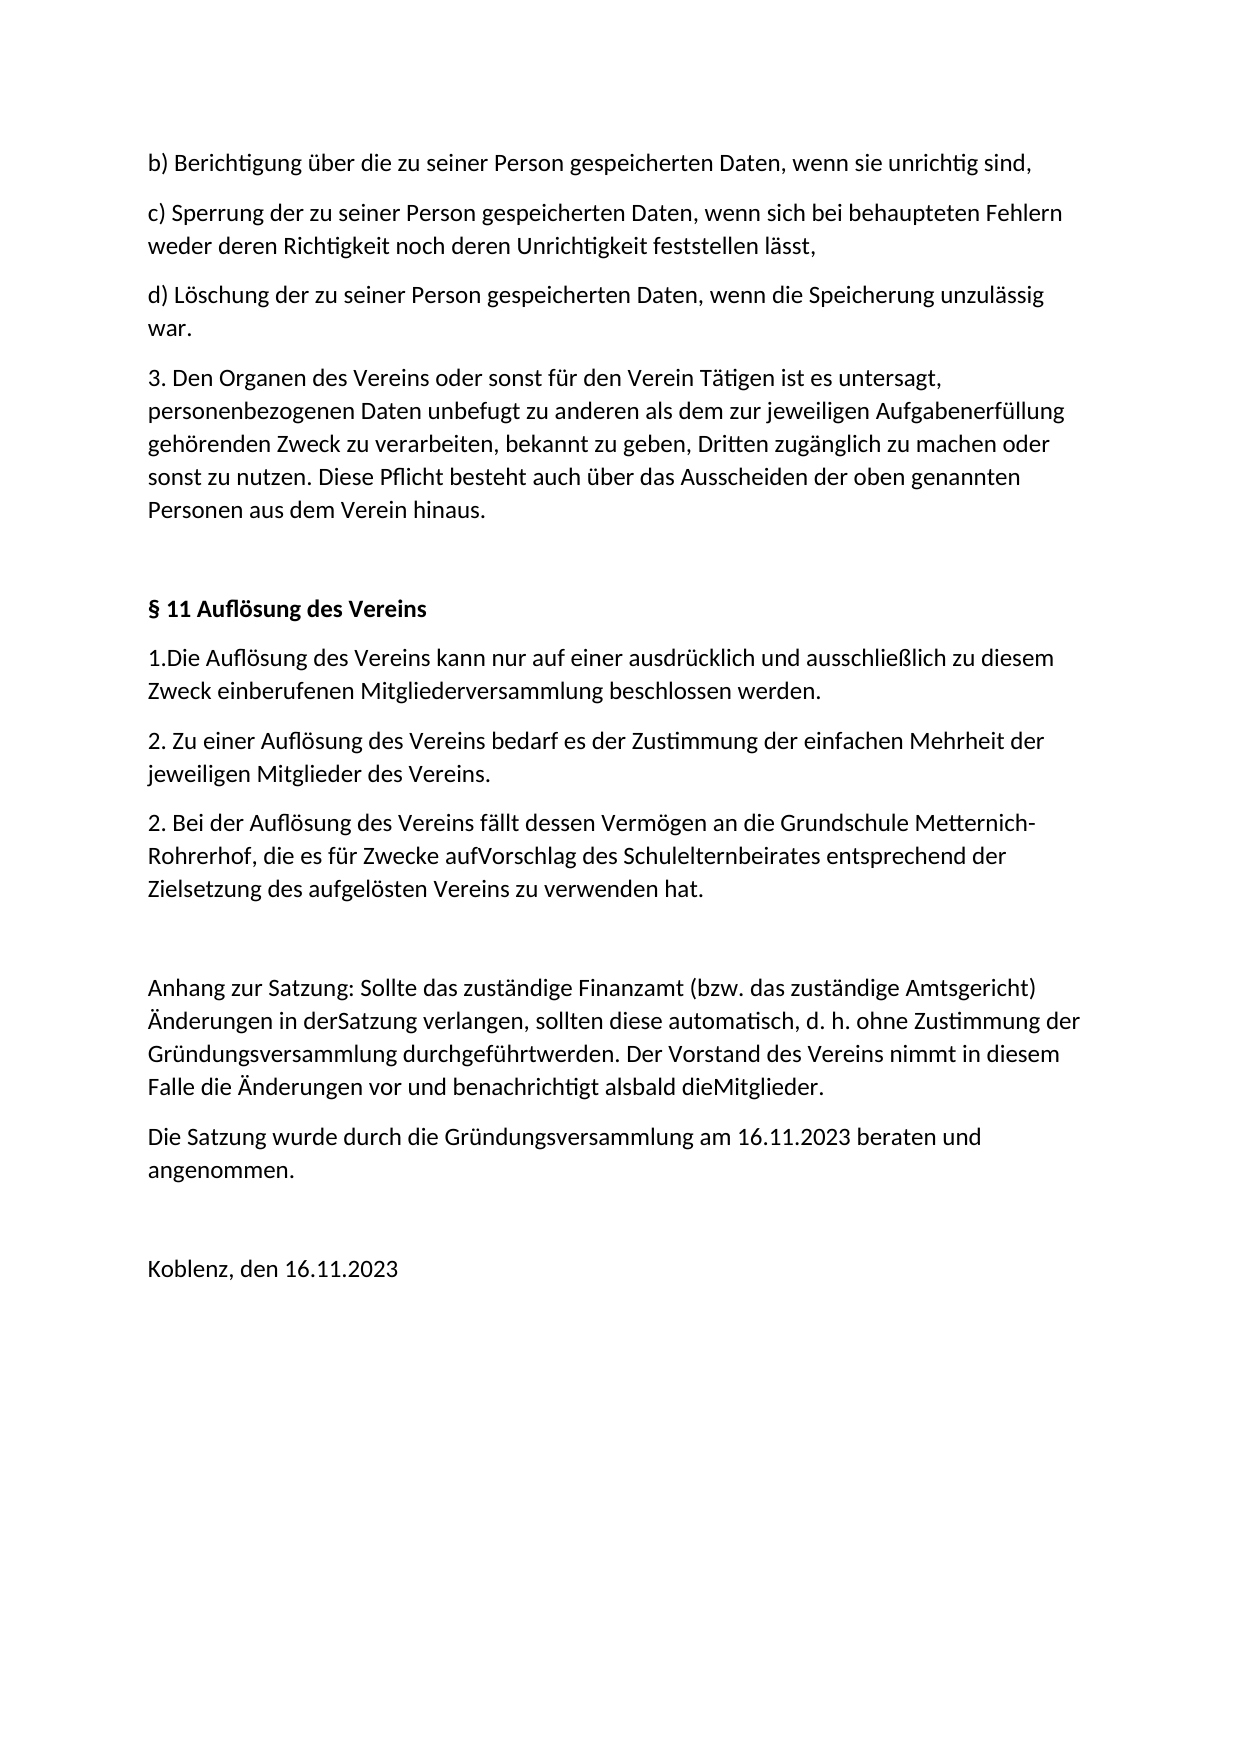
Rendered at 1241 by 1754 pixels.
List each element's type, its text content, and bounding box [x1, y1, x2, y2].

text 2. Bei der Auflösung des Vereins fällt dessen Vermögen an die Grundschule Metternich-Rohrerhof, die es für Zwecke aufVorschlag des Schulelternbeirates entsprechend der Zielsetzung des aufgelösten Vereins zu verwenden hat. [148, 808, 1093, 904]
text b) Berichtigung über die zu seiner Person gespeicherten Daten, wenn sie unrichtig sind, [148, 148, 1093, 178]
text Koblenz, den 16.11.2023 [148, 1253, 1093, 1283]
text c) Sperrung der zu seiner Person gespeicherten Daten, wenn sich bei behaupteten Fehlern weder deren Richtigkeit noch deren Unrichtigkeit feststellen lässt, [148, 197, 1093, 261]
text Die Satzung wurde durch die Gründungsversammlung am 16.11.2023 beraten und angenommen. [148, 1121, 1093, 1184]
text § 11 Auflösung des Vereins [148, 593, 1093, 623]
text 2. Zu einer Auflösung des Vereins bedarf es der Zustimmung der einfachen Mehrheit der jeweiligen Mitglieder des Vereins. [148, 725, 1093, 788]
text d) Löschung der zu seiner Person gespeicherten Daten, wenn die Speicherung unzulässig war. [148, 280, 1093, 343]
text 3. Den Organen des Vereins oder sonst für den Verein Tätigen ist es untersagt, personenbezogenen Daten unbefugt zu anderen als dem zur jeweiligen Aufgabenerfüllung gehörenden Zweck zu verarbeiten, bekannt zu geben, Dritten zugänglich zu machen oder sonst zu nutzen. Diese Pflicht besteht auch über das Ausscheiden der oben genannten Personen aus dem Verein hinaus. [148, 362, 1093, 524]
text Anhang zur Satzung: Sollte das zuständige Finanzamt (bzw. das zuständige Amtsgericht) Änderungen in derSatzung verlangen, sollten diese automatisch, d. h. ohne Zustimmung der Gründungsversammlung durchgeführtwerden. Der Vorstand des Vereins nimmt in diesem Falle die Änderungen vor und benachrichtigt alsbald dieMitglieder. [148, 973, 1093, 1102]
text 1.Die Auflösung des Vereins kann nur auf einer ausdrücklich und ausschließlich zu diesem Zweck einberufenen Mitgliederversammlung beschlossen werden. [148, 643, 1093, 706]
